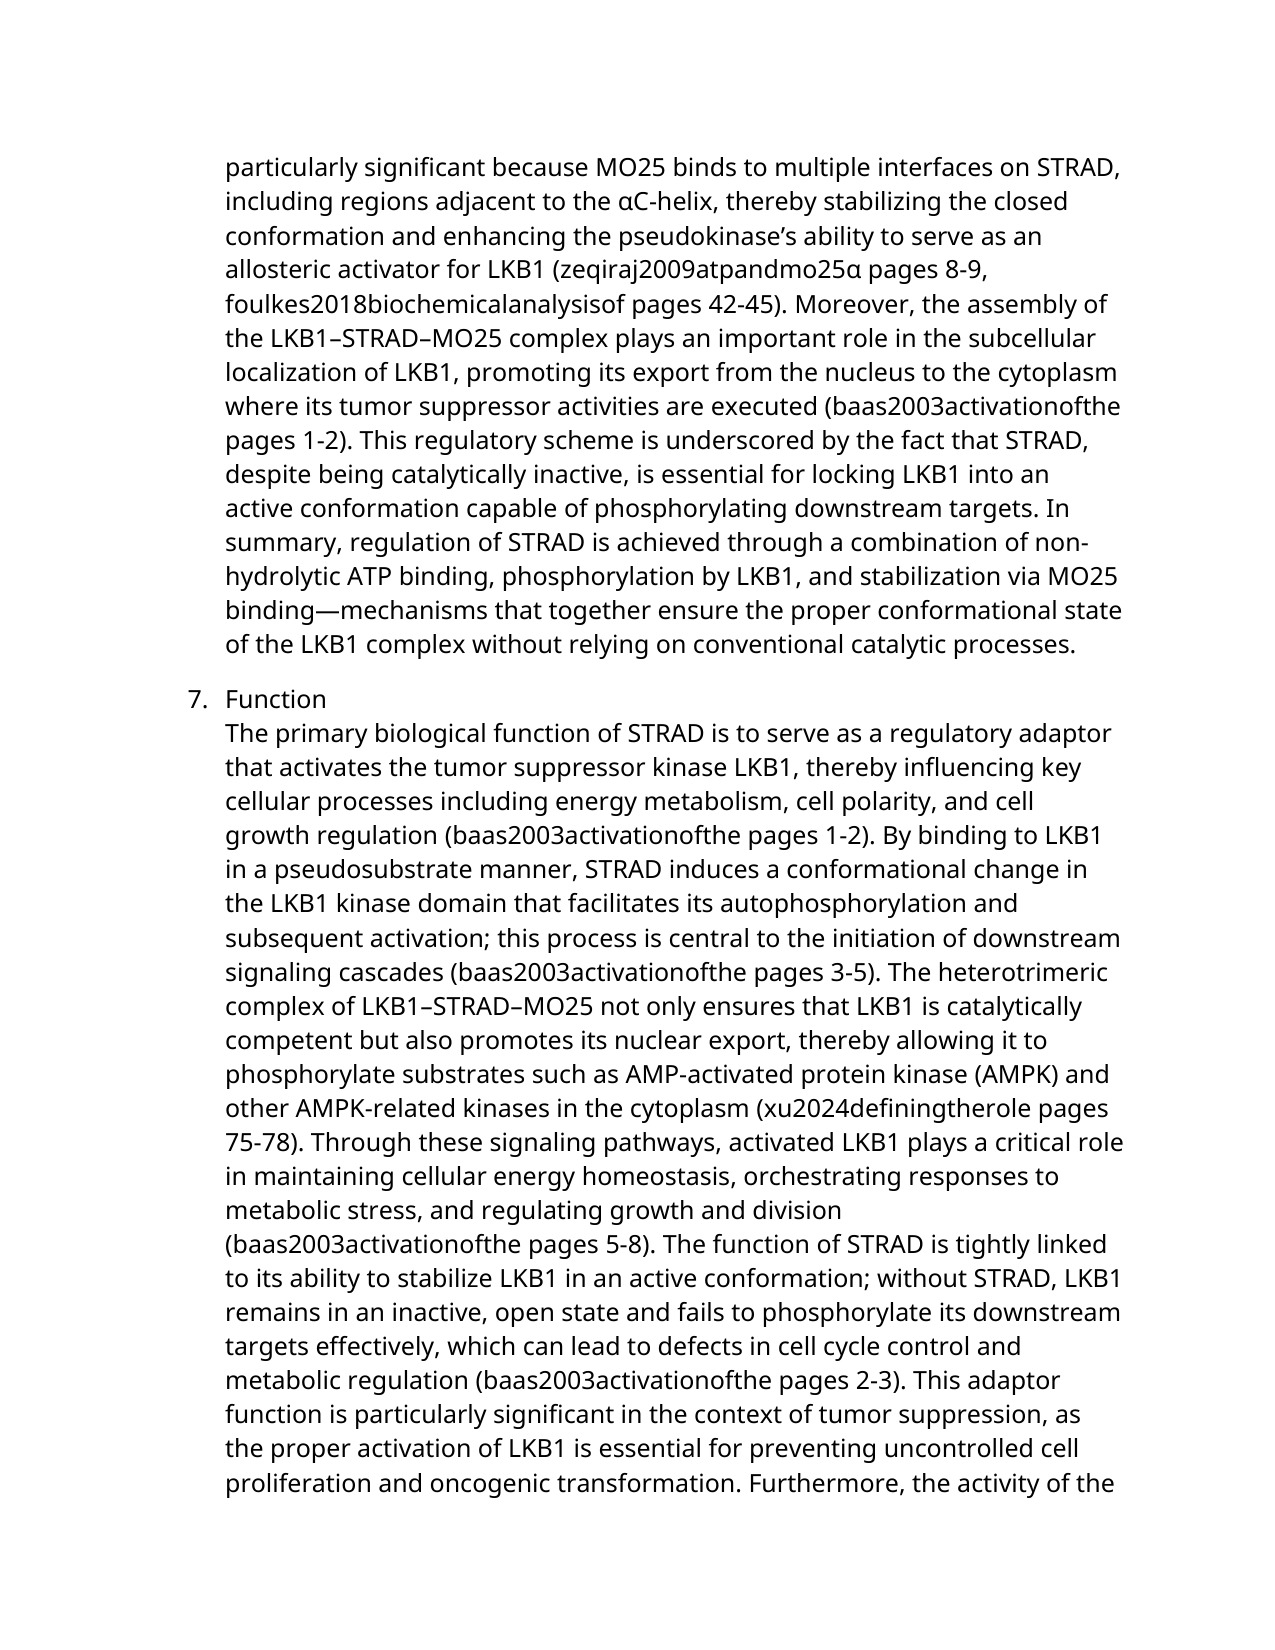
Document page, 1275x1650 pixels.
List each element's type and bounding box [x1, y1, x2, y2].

list [187, 682, 1125, 1499]
list [187, 150, 1125, 661]
